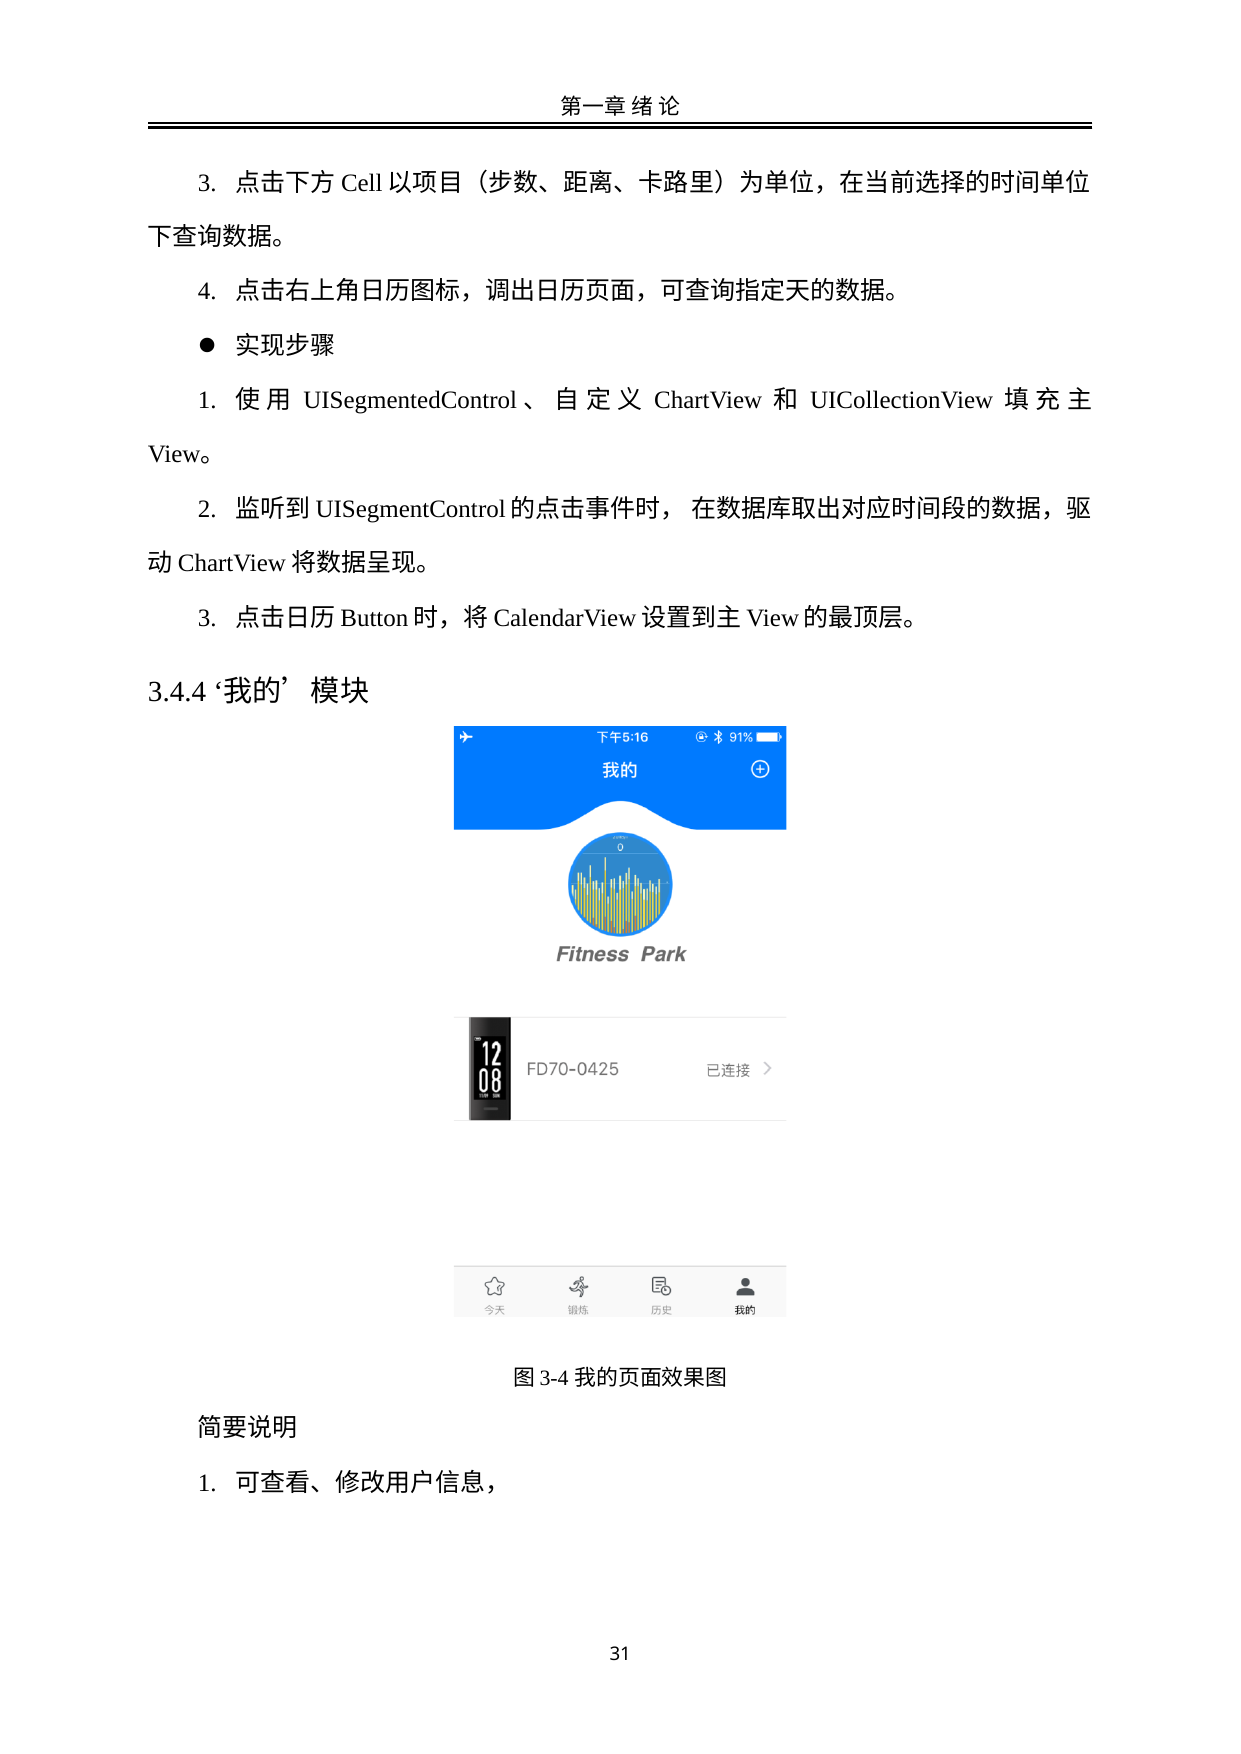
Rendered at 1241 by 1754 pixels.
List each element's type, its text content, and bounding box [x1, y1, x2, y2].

list 点击右上角日历图标，调出日历页面，可查询指定天的数据。 [148, 271, 1092, 307]
text 简要说明 [148, 1408, 1092, 1444]
list 点击日历Button时，将CalendarView设置到主View的最顶层。 [148, 597, 1092, 633]
subtitle 3.4.4 ‘我的’模块 [148, 668, 1092, 710]
list 使用UISegmentedControl、自定义ChartView和UICollectionView填充主View。 [148, 379, 1092, 470]
list 可查看、修改用户信息， [148, 1462, 1092, 1498]
list 点击下方Cell以项目（步数、距离、卡路里）为单位，在当前选择的时间单位下查询数据。 [148, 162, 1092, 253]
subtitle 图3-4 我的页面效果图 [148, 1360, 1092, 1392]
picture [453, 726, 787, 1317]
list 实现步骤 [148, 325, 1092, 361]
list 监听到UISegmentControl的点击事件时， 在数据库取出对应时间段的数据，驱动ChartView将数据呈现。 [148, 488, 1092, 579]
